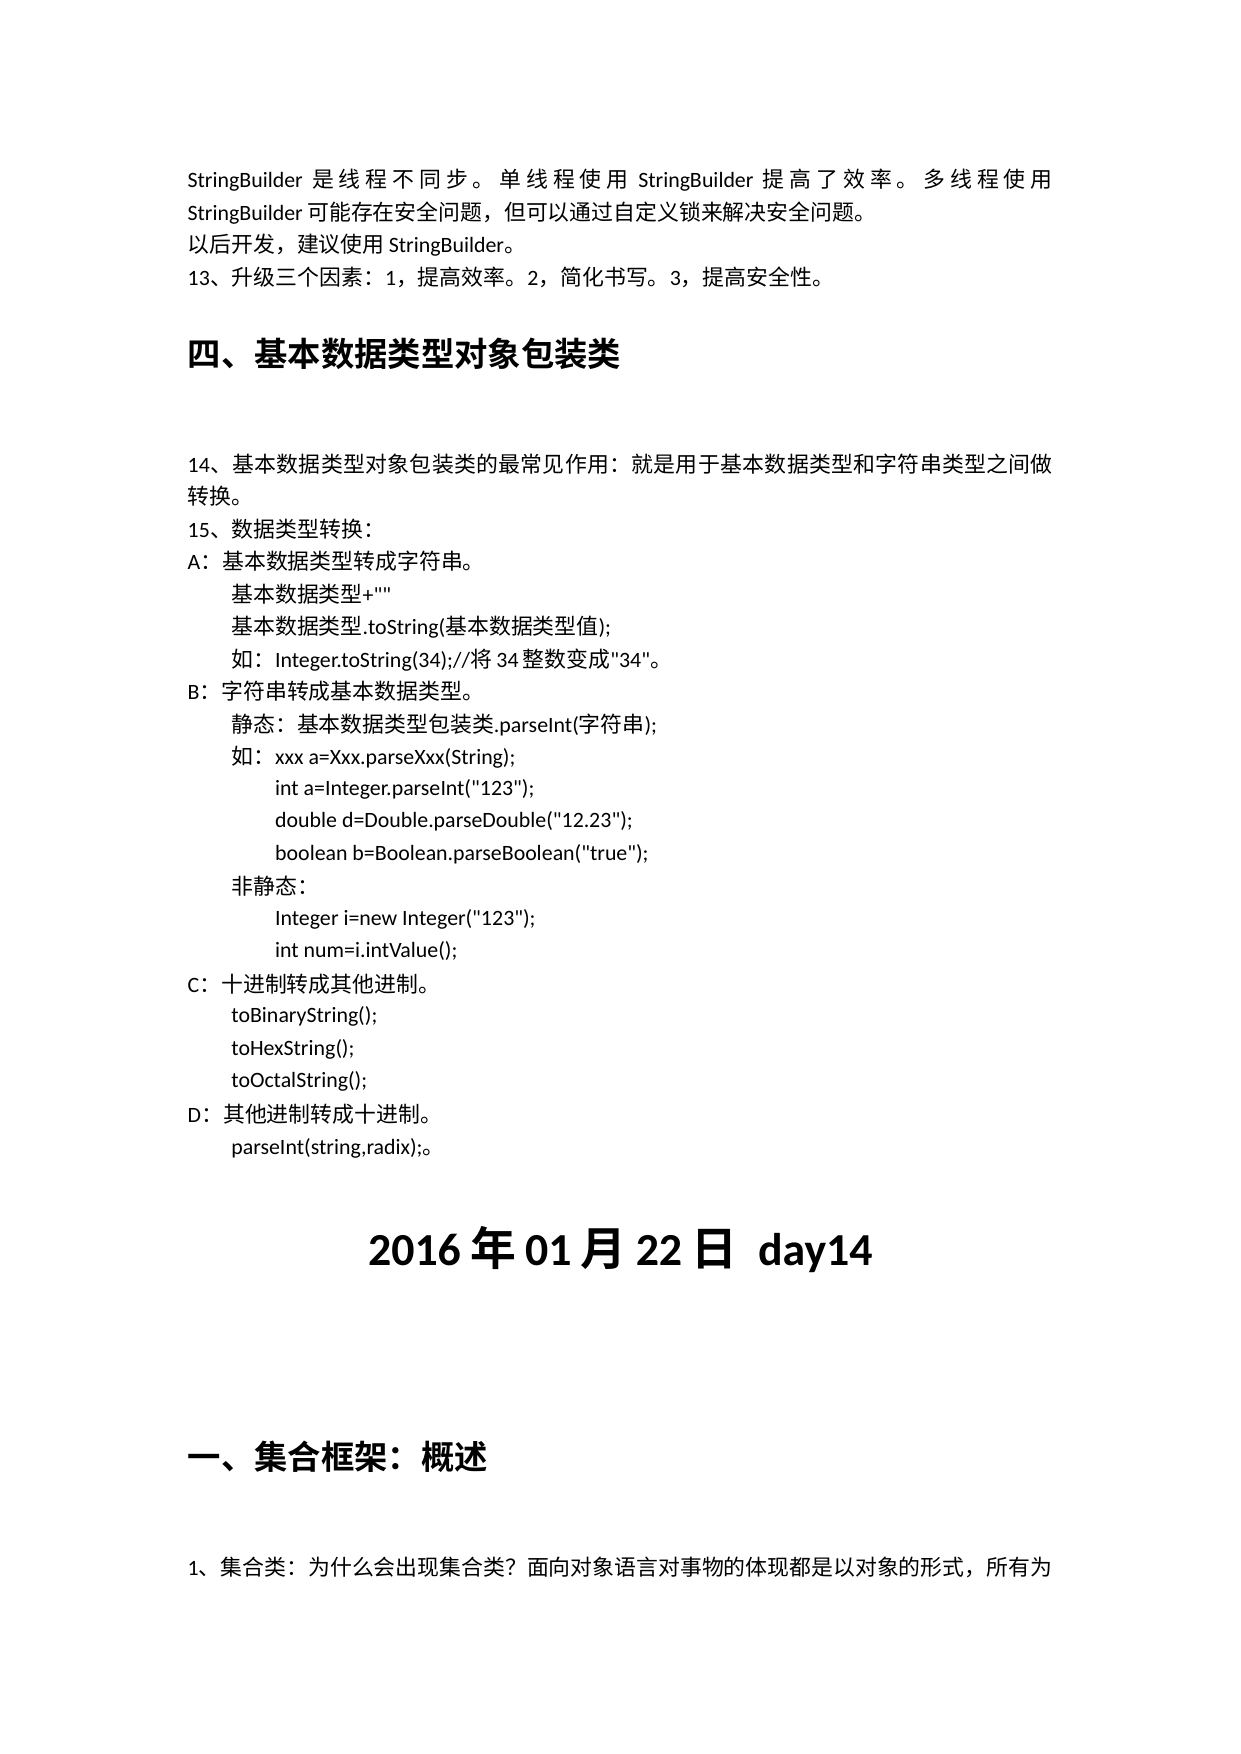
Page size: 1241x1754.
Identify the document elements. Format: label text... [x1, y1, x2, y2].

text D：其他进制转成十进制。 [187, 1096, 1053, 1129]
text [187, 1549, 1053, 1582]
text 非静态： [187, 869, 1053, 901]
text 14、基本数据类型对象包装类的最常见作用：就是用于基本数据类型和字符串类型之间做转换。 [187, 446, 1053, 511]
text boolean b=Boolean.parseBoolean("true"); [187, 836, 1053, 869]
text double d=Double.parseDouble("12.23"); [187, 804, 1053, 836]
text 如：xxx a=Xxx.parseXxx(String); [187, 739, 1053, 771]
text parseInt(string,radix);。 [187, 1129, 1053, 1161]
text 13、升级三个因素：1，提高效率。2，简化书写。3，提高安全性。 [187, 259, 1053, 292]
text int num=i.intValue(); [187, 934, 1053, 966]
text 静态：基本数据类型包装类.parseInt(字符串); [187, 706, 1053, 739]
text 基本数据类型.toString(基本数据类型值); [187, 609, 1053, 641]
text B：字符串转成基本数据类型。 [187, 674, 1053, 706]
text toHexString(); [187, 1031, 1053, 1064]
text 以后开发，建议使用StringBuilder。 [187, 227, 1053, 259]
text 15、数据类型转换： [187, 511, 1053, 544]
subtitle 一、集合框架：概述 [187, 1422, 1053, 1487]
text toBinaryString(); [187, 999, 1053, 1031]
text toOctalString(); [187, 1064, 1053, 1096]
text C：十进制转成其他进制。 [187, 966, 1053, 999]
subtitle 2016年01月22日 day14 [187, 1197, 1053, 1294]
text int a=Integer.parseInt("123"); [187, 771, 1053, 804]
text A：基本数据类型转成字符串。 [187, 544, 1053, 576]
text 如：Integer.toString(34);//将34整数变成"34"。 [187, 641, 1053, 674]
text Integer i=new Integer("123"); [187, 901, 1053, 934]
text 基本数据类型+"" [187, 576, 1053, 609]
subtitle 四、基本数据类型对象包装类 [187, 319, 1053, 384]
text StringBuilder是线程不同步。单线程使用StringBuilder提高了效率。多线程使用StringBuilder可能存在安全问题，但可以通过自定义锁来解决安全问题。 [187, 162, 1053, 227]
